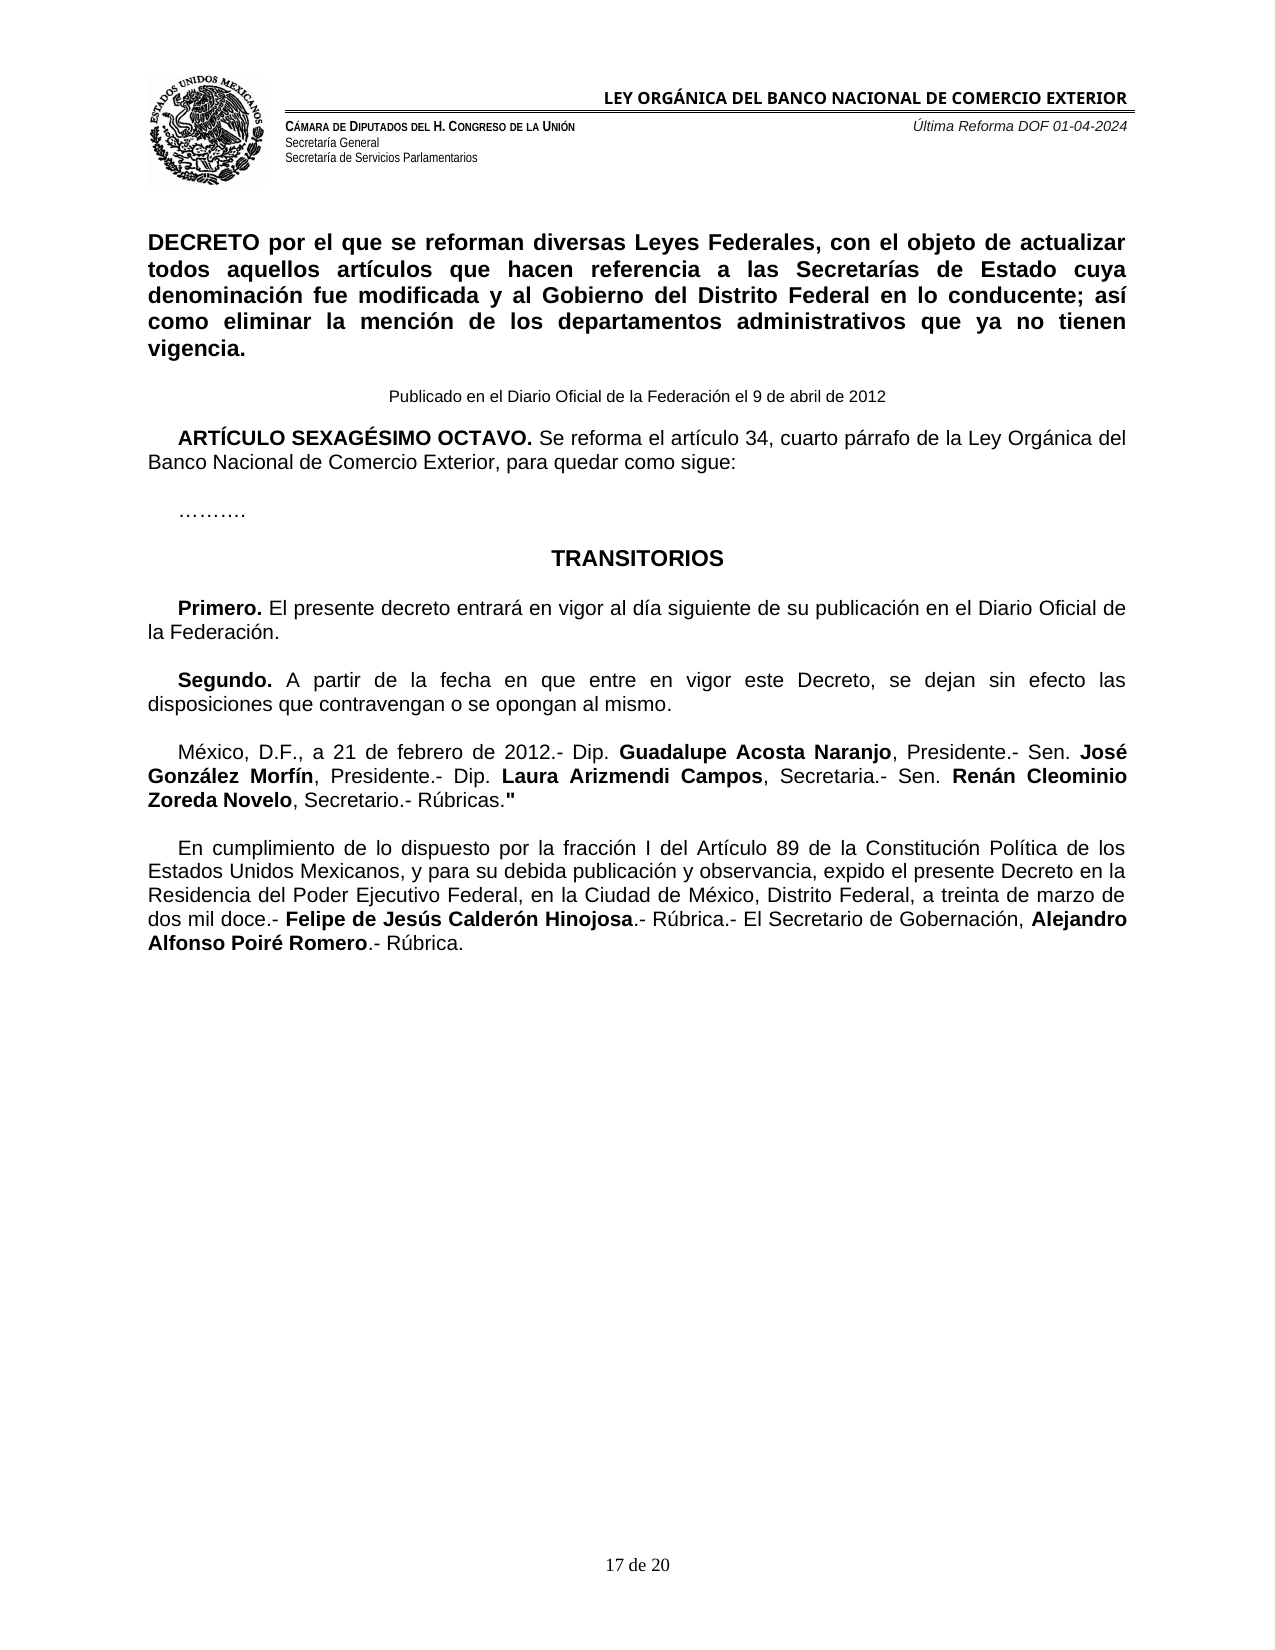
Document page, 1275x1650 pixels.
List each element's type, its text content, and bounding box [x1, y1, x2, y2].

text Segundo. A partir de la fecha en que entre en vigor este Decreto, se dejan sin efecto las disposiciones que contravengan o se opongan al mismo. [148, 668, 1127, 716]
text México, D.F., a 21 de febrero de 2012.- Dip. Guadalupe Acosta Naranjo, Presidente.- Sen. José González Morfín, Presidente.- Dip. Laura Arizmendi Campos, Secretaria.- Sen. Renán Cleominio Zoreda Novelo, Secretario.- Rúbricas." [148, 739, 1127, 811]
text ARTÍCULO SEXAGÉSIMO OCTAVO. Se reforma el artículo 34, cuarto párrafo de la Ley Orgánica del Banco Nacional de Comercio Exterior, para quedar como sigue: [148, 426, 1127, 473]
text DECRETO por el que se reforman diversas Leyes Federales, con el objeto de actualizar todos aquellos artículos que hacen referencia a las Secretarías de Estado cuya denominación fue modificada y al Gobierno del Distrito Federal en lo conducente; así como eliminar la mención de los departamentos administrativos que ya no tienen vigencia. [148, 229, 1127, 361]
text TRANSITORIOS [148, 545, 1127, 572]
text Publicado en el Diario Oficial de la Federación el 9 de abril de 2012 [148, 387, 1127, 406]
text ………. [148, 497, 1127, 521]
text En cumplimiento de lo dispuesto por la fracción I del Artículo 89 de la Constitución Política de los Estados Unidos Mexicanos, y para su debida publicación y observancia, expido el presente Decreto en la Residencia del Poder Ejecutivo Federal, en la Ciudad de México, Distrito Federal, a treinta de marzo de dos mil doce.- Felipe de Jesús Calderón Hinojosa.- Rúbrica.- El Secretario de Gobernación, Alejandro Alfonso Poiré Romero.- Rúbrica. [148, 835, 1127, 955]
text Primero. El presente decreto entrará en vigor al día siguiente de su publicación en el Diario Oficial de la Federación. [148, 596, 1127, 644]
